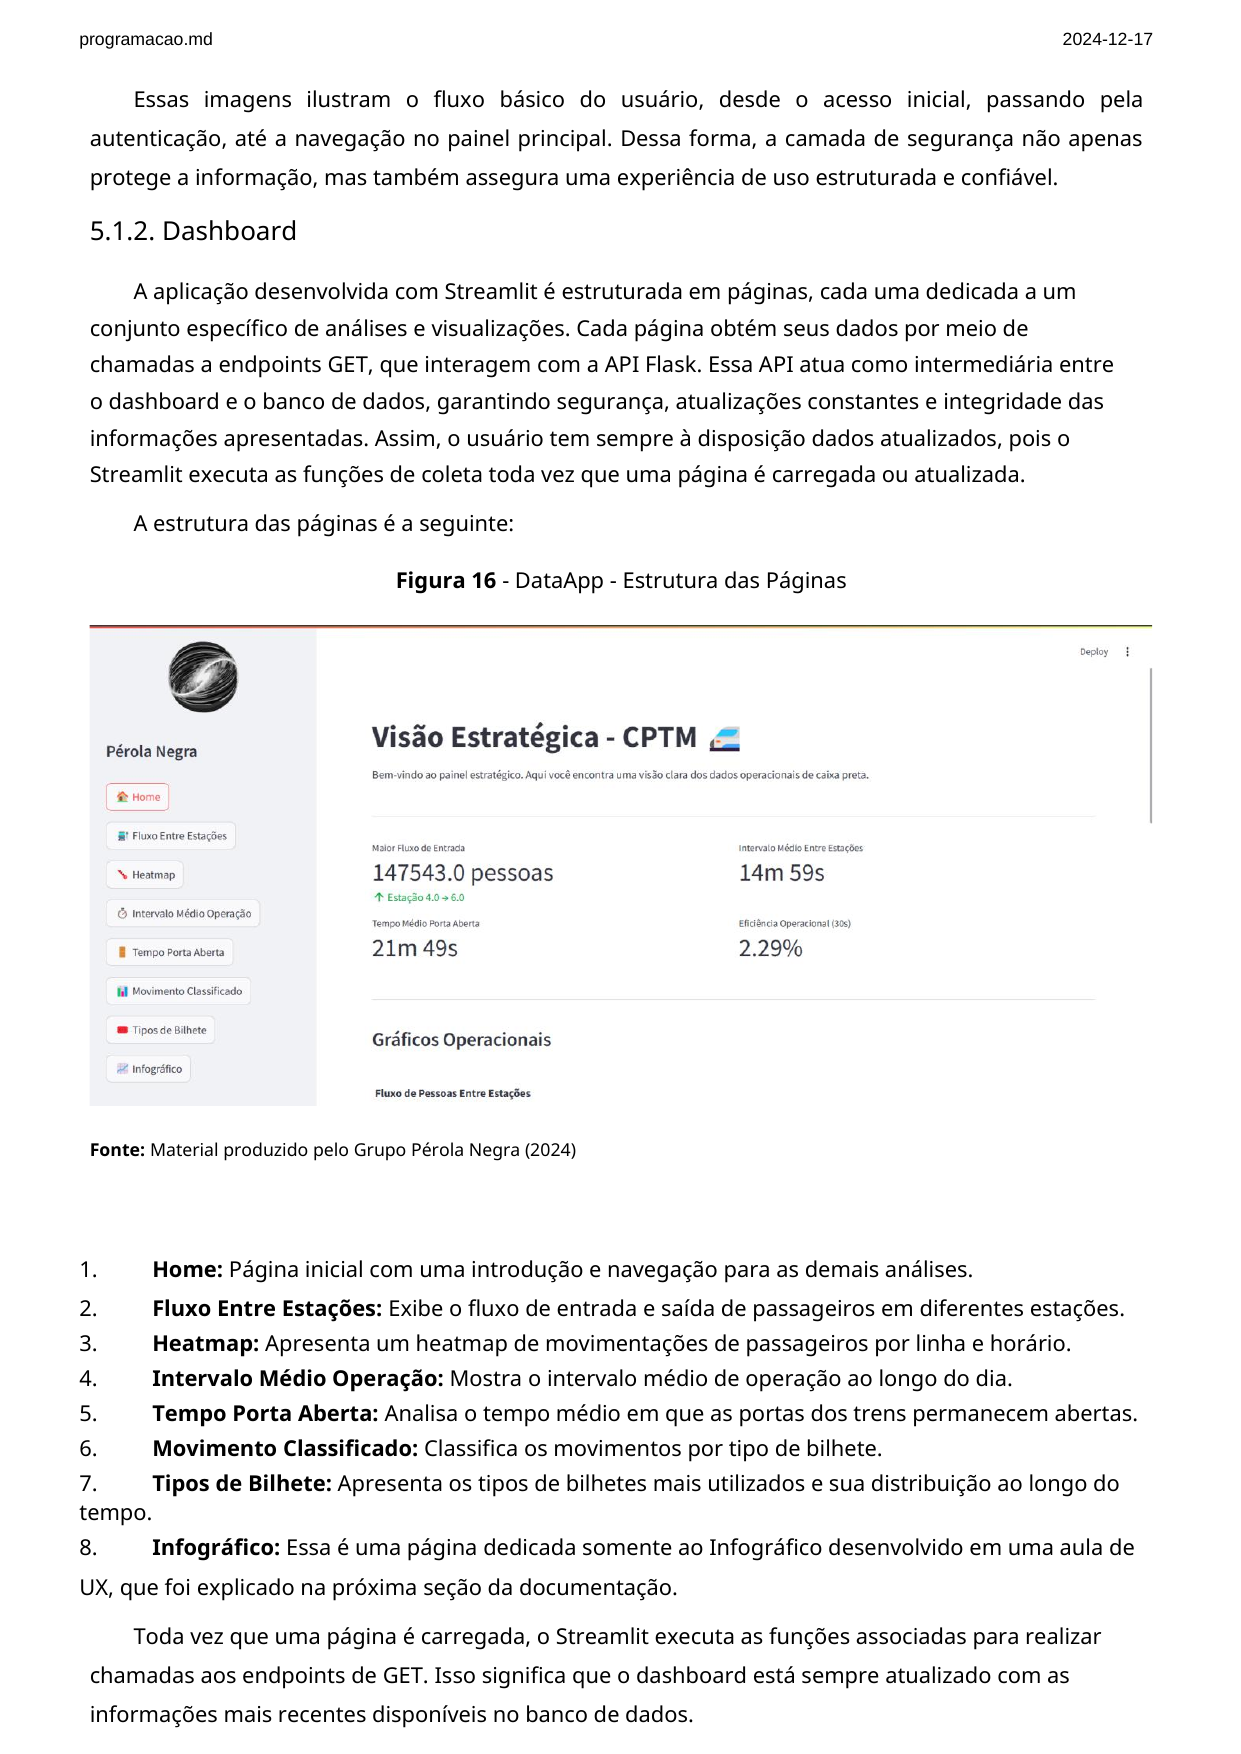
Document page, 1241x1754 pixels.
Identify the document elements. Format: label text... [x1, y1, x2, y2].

text A aplicação desenvolvida com Streamlit é estruturada em páginas, cada uma dedicada a um conjunto específico de análises e visualizações. Cada página obtém seus dados por meio de chamadas a endpoints GET, que interagem com a API Flask. Essa API atua como intermediária entre o dashboard e o banco de dados, garantindo segurança, atualizações constantes e integridade das informações apresentadas. Assim, o usuário tem sempre à disposição dados atualizados, pois o Streamlit executa as funções de coleta toda vez que uma página é carregada ou atualizada. [89, 276, 1132, 489]
list Movimento Classificado: Classifica os movimentos por tipo de bilhete. [79, 1432, 1161, 1462]
list Home: Página inicial com uma introdução e navegação para as demais análises. [79, 1254, 1161, 1284]
text programacao.md 2024-12-17 [79, 28, 1161, 49]
text Fonte: Material produzido pelo Grupo Pérola Negra (2024) [89, 1138, 1161, 1162]
text Essas imagens ilustram o fluxo básico do usuário, desde o acesso inicial, passando pela autenticação, até a navegação no painel principal. Dessa forma, a camada de segurança não apenas protege a informação, mas também assegura uma experiência de uso estruturada e confiável. [89, 84, 1144, 192]
text 5.1.2. Dashboard [89, 213, 1161, 248]
picture [89, 625, 1153, 1106]
list Tipos de Bilhete: Apresenta os tipos de bilhetes mais utilizados e sua distribuição ao longo do tempo. [79, 1467, 1161, 1527]
list Infográfico: Essa é uma página dedicada somente ao Infográfico desenvolvido em uma aula de UX, que foi explicado na próxima seção da documentação. [79, 1532, 1161, 1602]
list Tempo Porta Aberta: Analisa o tempo médio em que as portas dos trens permanecem abertas. [79, 1397, 1161, 1427]
text A estrutura das páginas é a seguinte: [89, 508, 1161, 538]
list Fluxo Entre Estações: Exibe o fluxo de entrada e saída de passageiros em diferentes estações. [79, 1292, 1161, 1322]
text Toda vez que uma página é carregada, o Streamlit executa as funções associadas para realizar chamadas aos endpoints de GET. Isso significa que o dashboard está sempre atualizado com as informações mais recentes disponíveis no banco de dados. [89, 1621, 1138, 1729]
list Intervalo Médio Operação: Mostra o intervalo médio de operação ao longo do dia. [79, 1362, 1161, 1392]
list Heatmap: Apresenta um heatmap de movimentações de passageiros por linha e horário. [79, 1327, 1161, 1357]
text Figura 16 - DataApp - Estrutura das Páginas [79, 565, 1163, 595]
